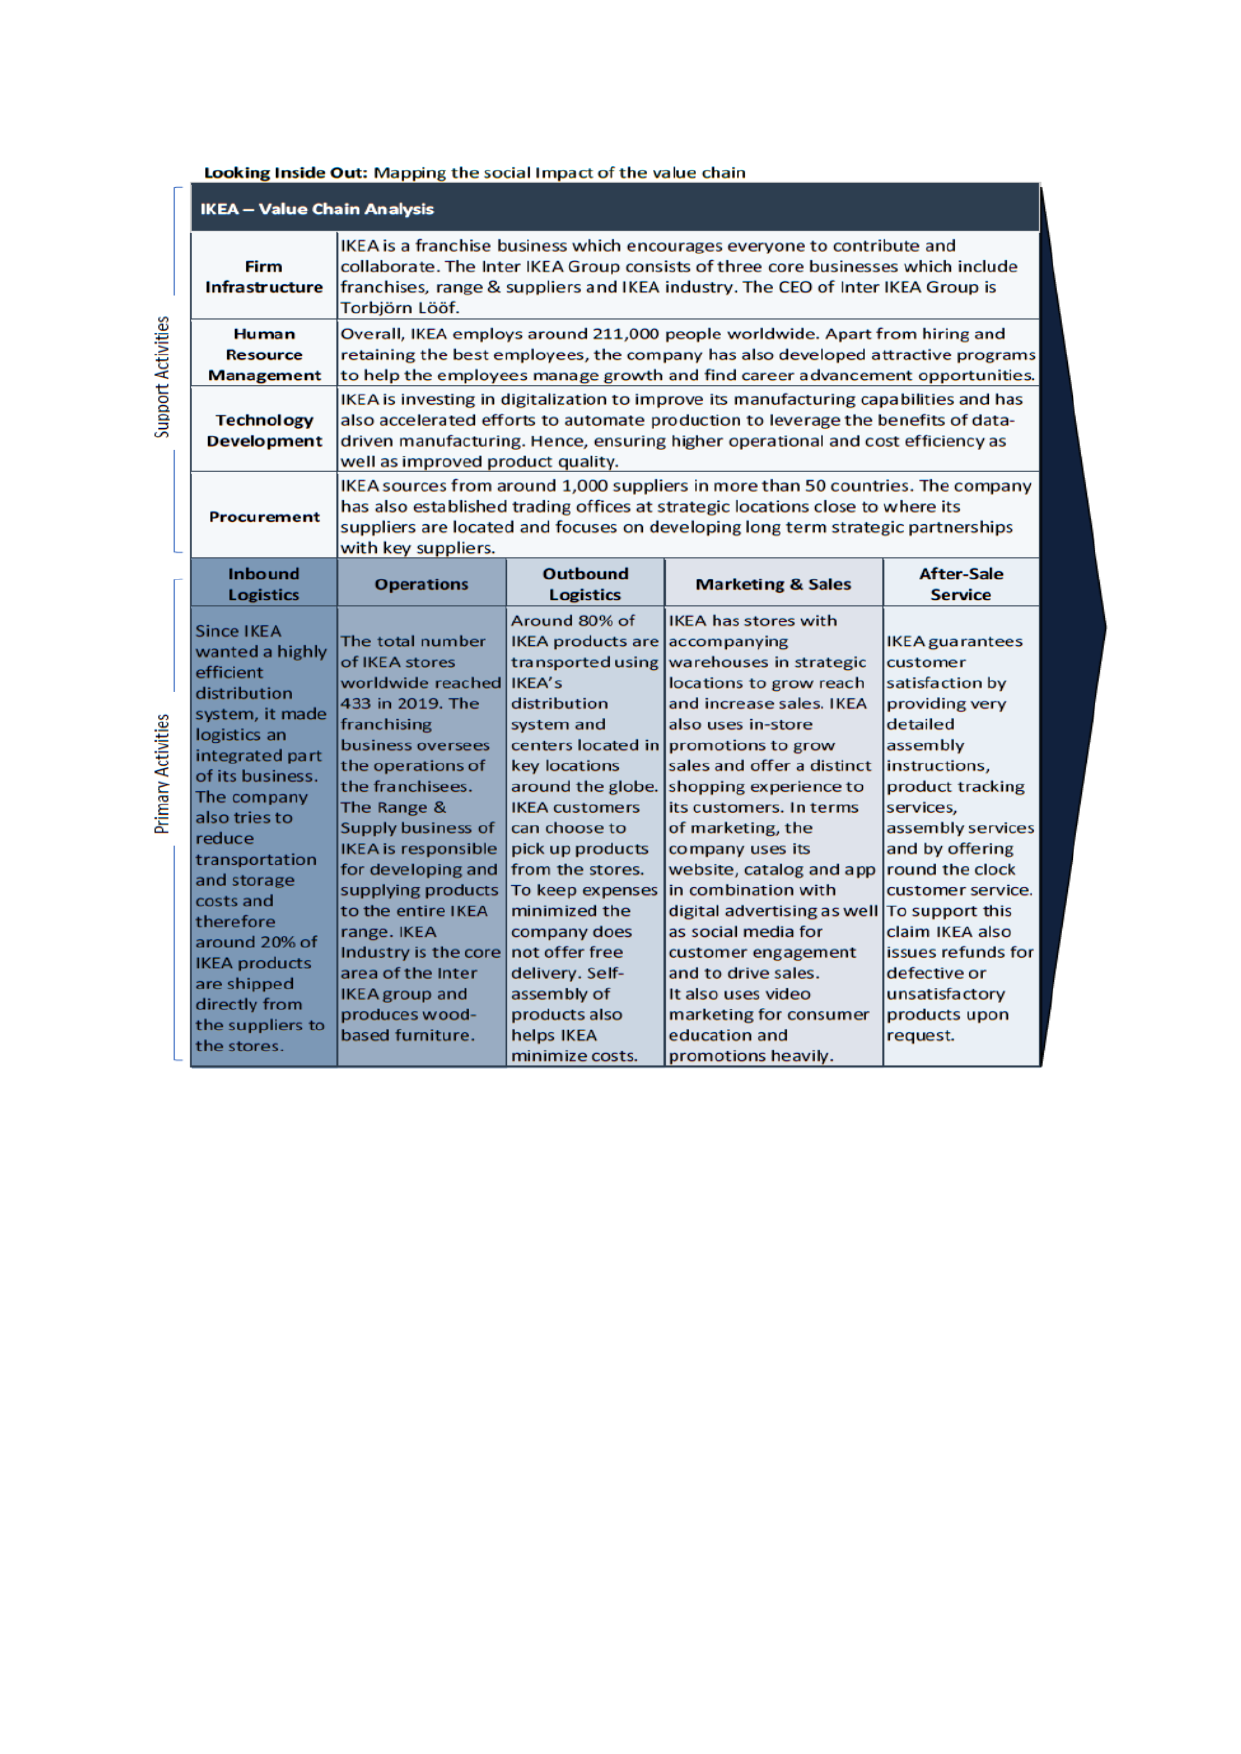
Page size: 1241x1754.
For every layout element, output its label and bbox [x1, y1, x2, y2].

picture [150, 151, 1116, 1091]
